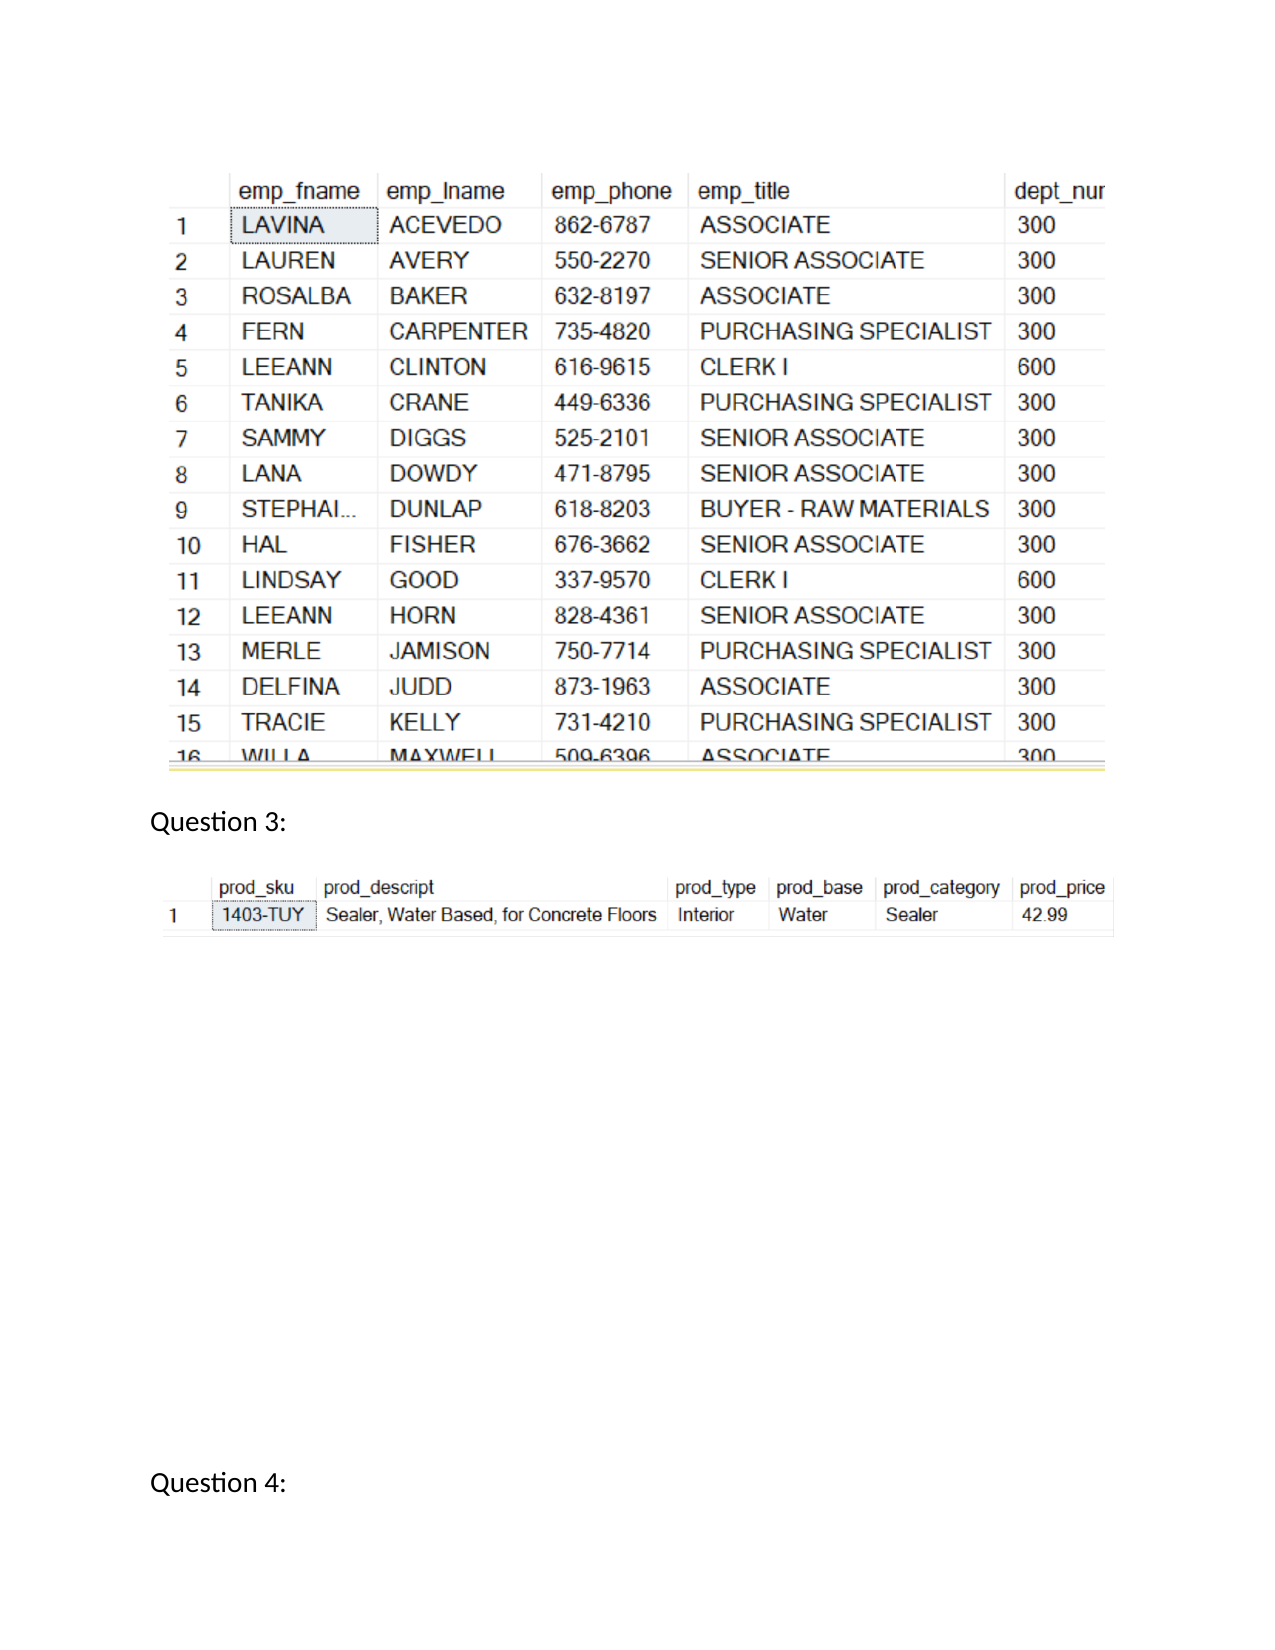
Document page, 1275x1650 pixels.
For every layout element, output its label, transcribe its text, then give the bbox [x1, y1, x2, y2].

text Question 4: [150, 1464, 1125, 1500]
text Question 3: [150, 803, 1125, 839]
